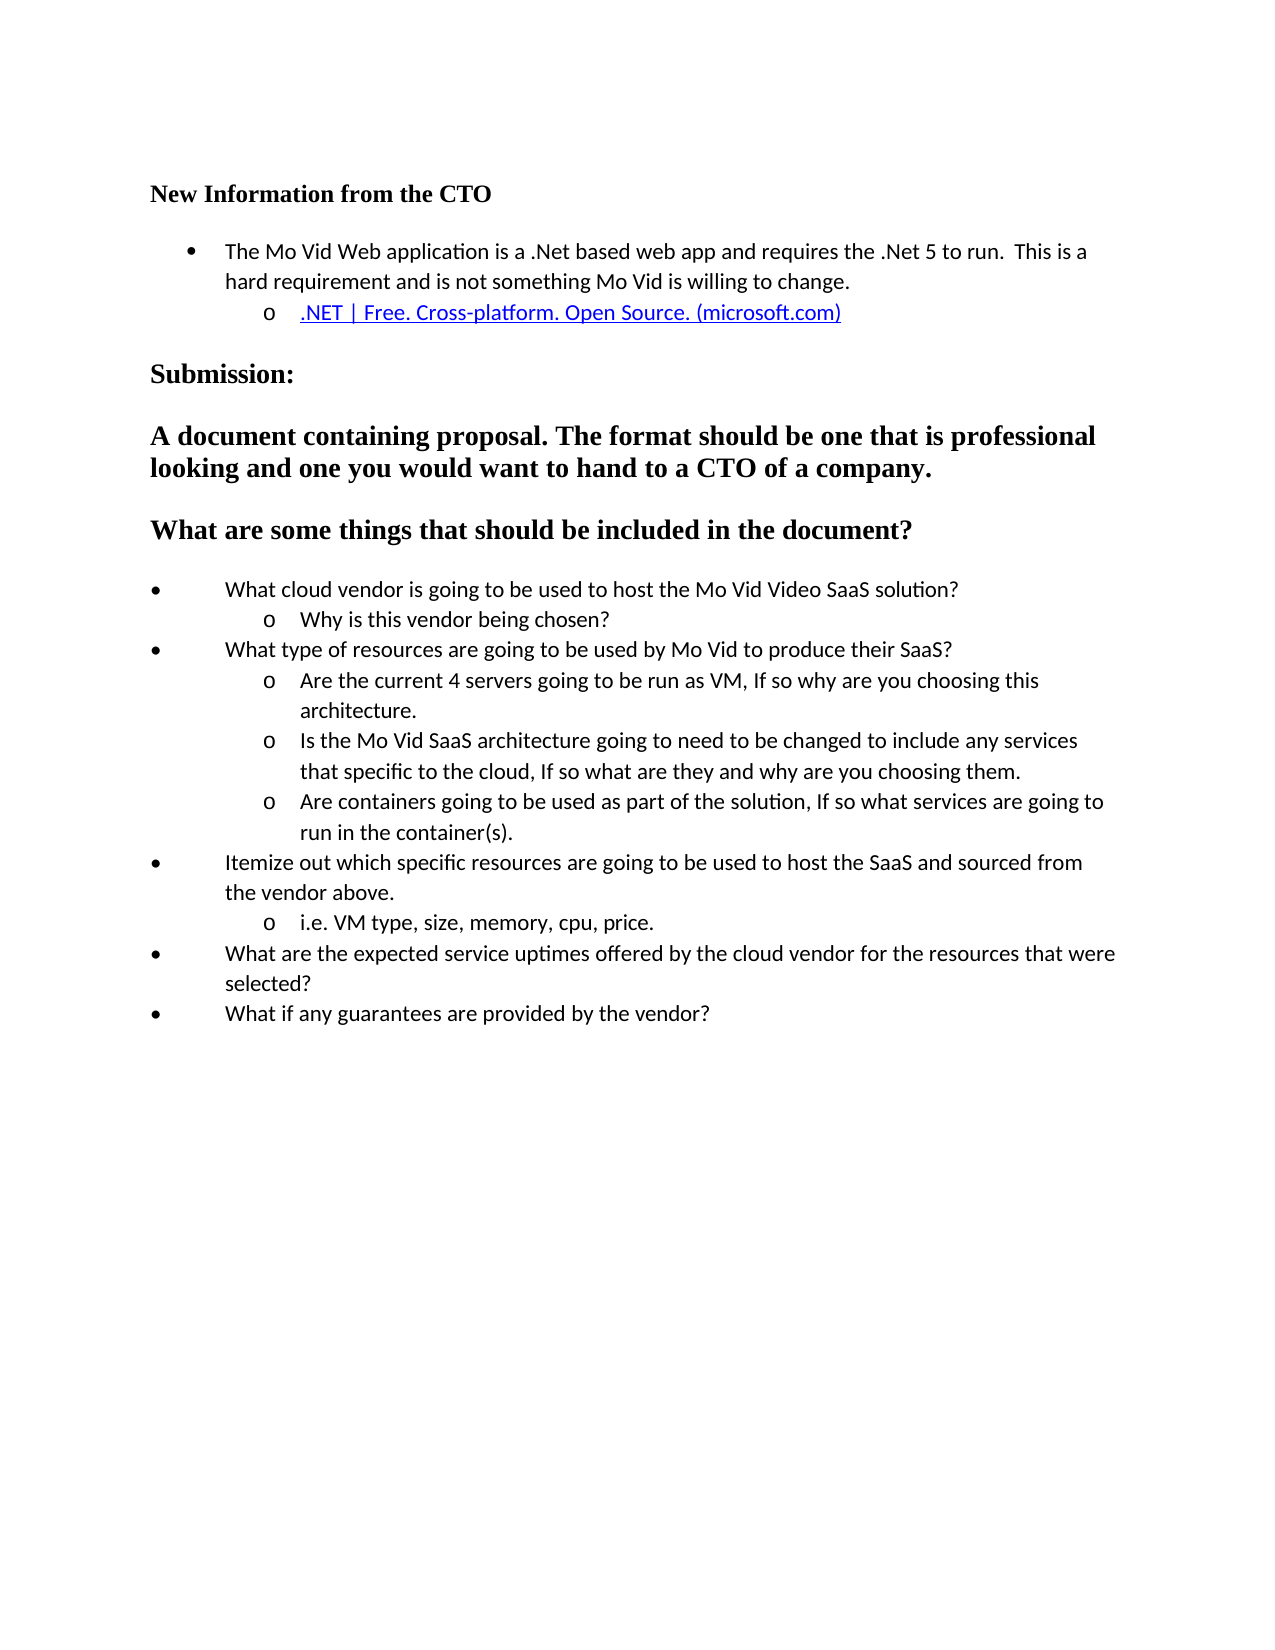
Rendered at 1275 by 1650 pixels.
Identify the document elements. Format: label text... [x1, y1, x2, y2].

list What are the expected service uptimes offered by the cloud vendor for the resources that were selected? [150, 939, 1116, 997]
list Why is this vendor being chosen? [262, 605, 1135, 634]
text Submission: [150, 357, 1135, 390]
list i.e. VM type, size, memory, cpu, price. [262, 908, 1135, 937]
list Are the current 4 servers going to be run as VM, If so why are you choosing this architecture. [262, 666, 1039, 724]
list Is the Mo Vid SaaS architecture going to need to be changed to include any services that specific to the cloud, If so what are they and why are you choosing them. [262, 727, 1121, 785]
list Are containers going to be used as part of the solution, If so what services are going to run in the container(s). [262, 787, 1104, 846]
list Itemize out which specific resources are going to be used to host the SaaS and sourced from the vendor above. [150, 848, 1119, 906]
text New Information from the CTO [150, 179, 1135, 208]
list What if any guarantees are provided by the vendor? [150, 999, 1135, 1027]
list What cloud vendor is going to be used to host the Mo Vid Video SaaS solution? [150, 575, 1135, 603]
list .NET | Free. Cross-platform. Open Source. (microsoft.com) [262, 298, 1135, 327]
text A document containing proposal. The format should be one that is professional looking and one you would want to hand to a CTO of a company. [150, 419, 1122, 484]
list The Mo Vid Web application is a .Net based web app and requires the .Net 5 to run. This is a hard requirement and is not something Mo Vid is willing to change. [187, 237, 1088, 295]
list What type of resources are going to be used by Mo Vid to produce their SaaS? [150, 635, 1135, 663]
text What are some things that should be included in the document? [150, 513, 1135, 546]
